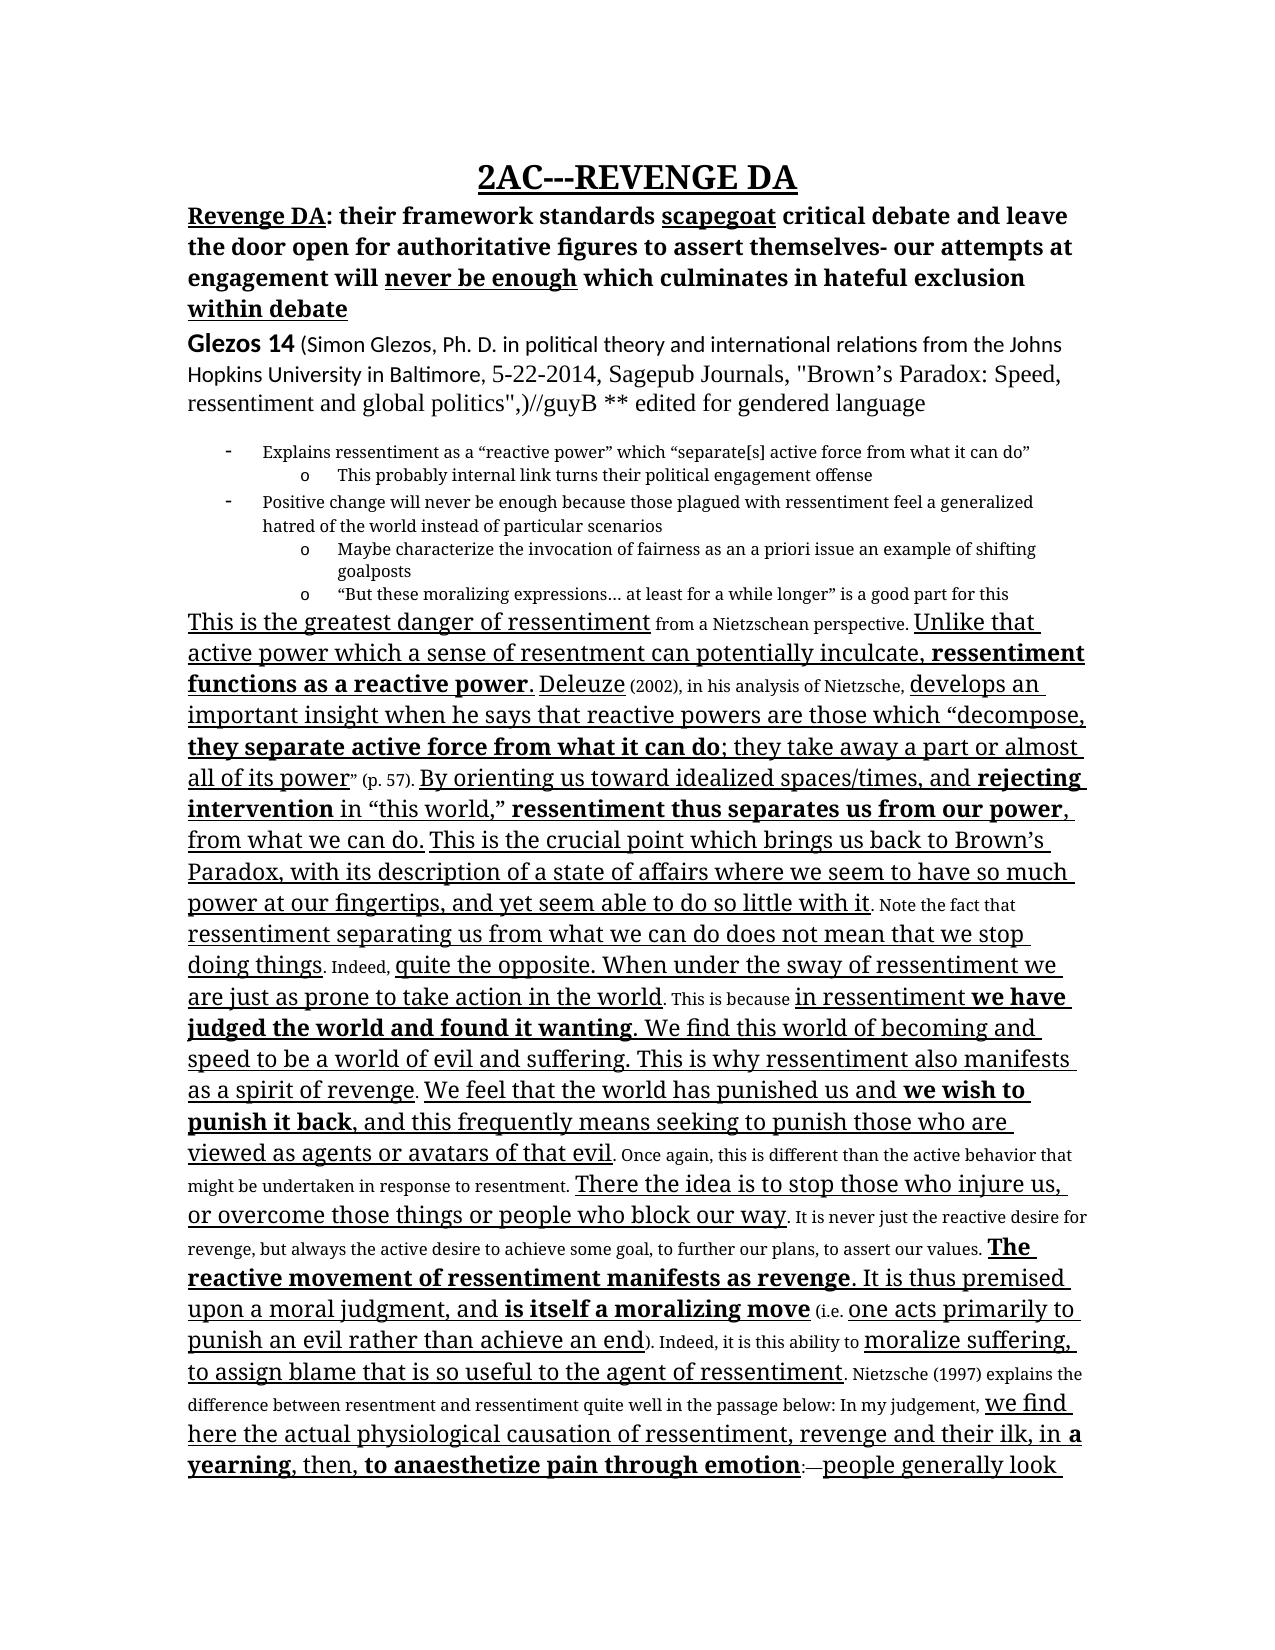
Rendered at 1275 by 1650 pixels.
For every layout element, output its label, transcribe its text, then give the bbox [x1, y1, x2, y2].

list Maybe characterize the invocation of fairness as an a priori issue an example of shifting goalposts [300, 537, 1087, 583]
subtitle Revenge DA: their framework standards scapegoat critical debate and leave the door open for authoritative figures to assert themselves- our attempts at engagement will never be enough which culminates in hateful exclusion within debate [187, 199, 1087, 324]
text Glezos 14 (Simon Glezos, Ph. D. in political theory and international relations from the Johns Hopkins University in Baltimore, 5-22-2014, Sagepub Journals, "Brown’s Paradox: Speed, ressentiment and global politics",)//guyB ** edited for gendered language [187, 326, 1087, 417]
list Explains ressentiment as a “reactive power” which “separate[s] active force from what it can do” [225, 436, 1087, 464]
list “But these moralizing expressions… at least for a while longer” is a good part for this [300, 583, 1087, 606]
list This probably internal link turns their political engagement offense [300, 464, 1087, 487]
subtitle 2AC---Revenge DA [187, 154, 1087, 199]
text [187, 606, 1087, 1481]
list Positive change will never be enough because those plagued with ressentiment feel a generalized hatred of the world instead of particular scenarios [225, 487, 1087, 537]
